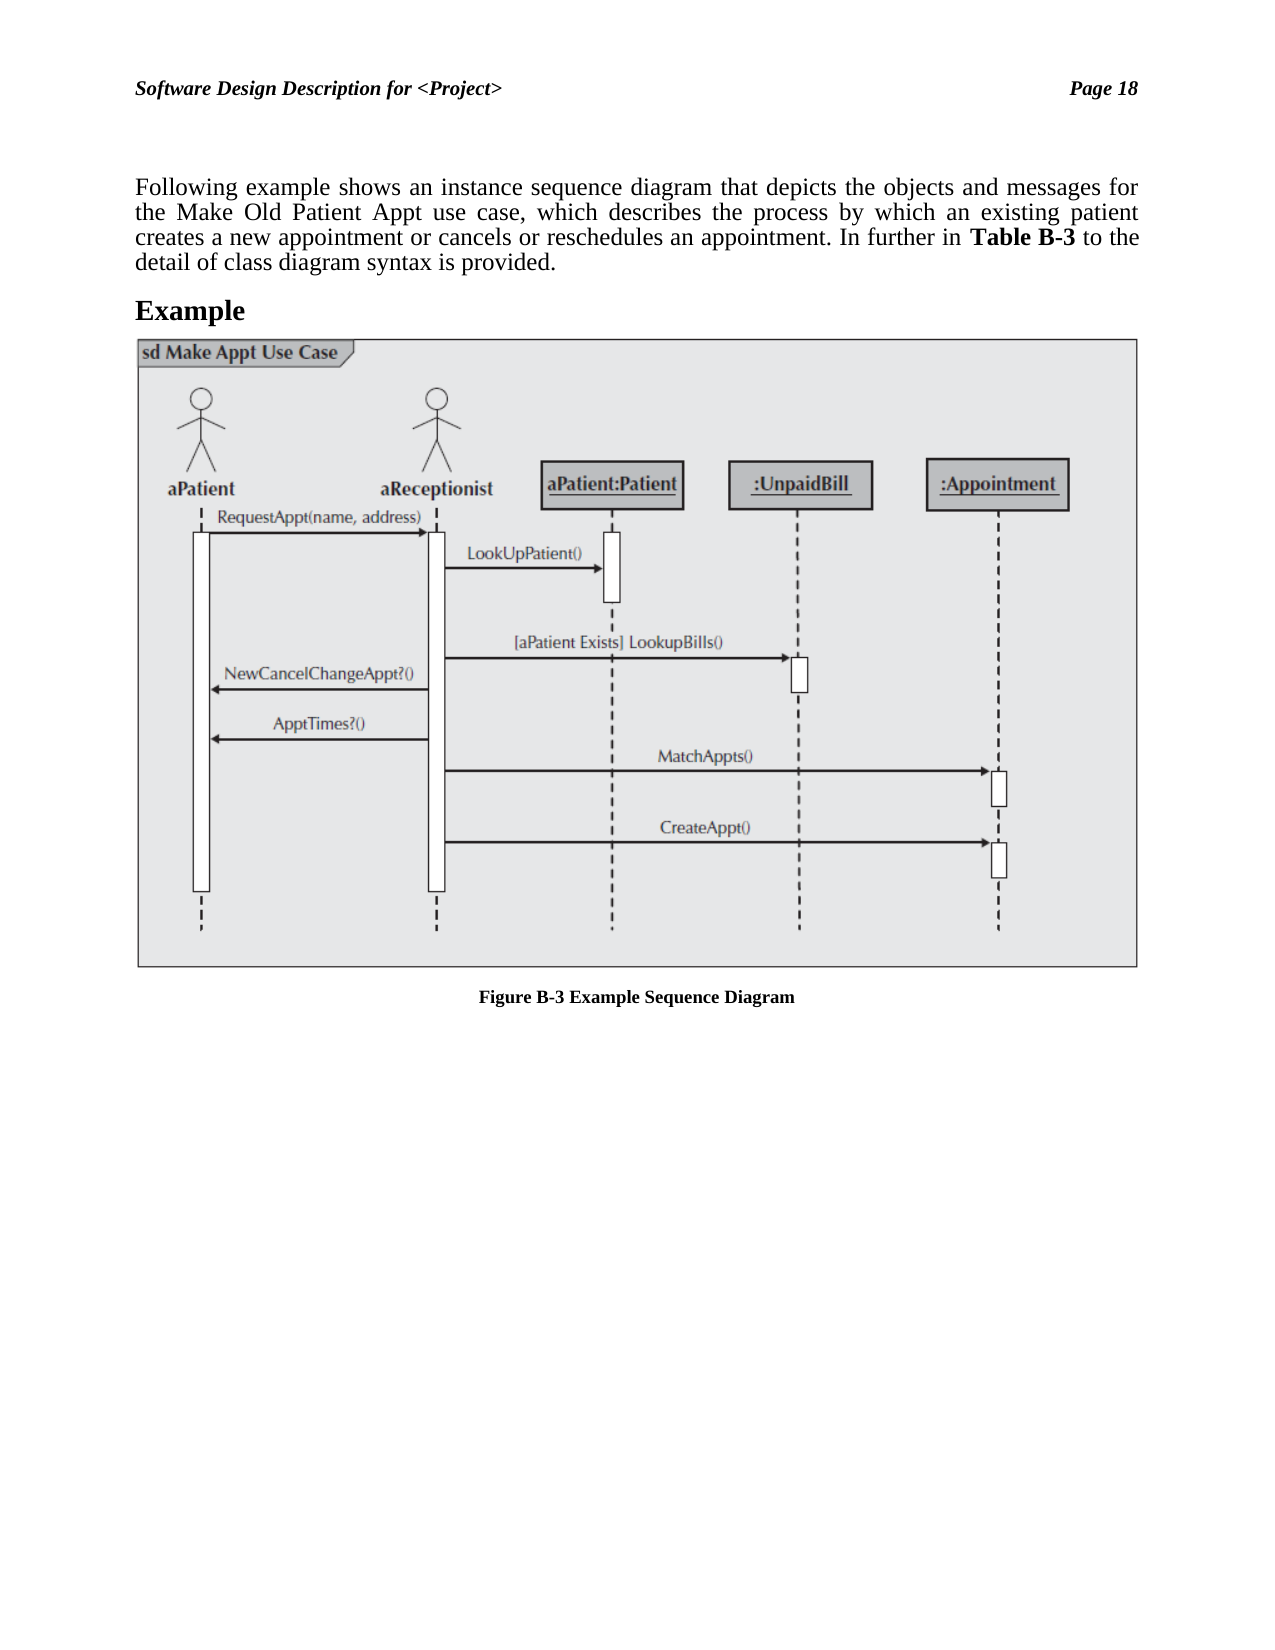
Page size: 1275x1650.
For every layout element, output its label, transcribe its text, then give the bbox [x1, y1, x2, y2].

text Example [135, 300, 1140, 325]
text Following example shows an instance sequence diagram that depicts the objects and messages for the Make Old Patient Appt use case, which describes the process by which an existing patient creates a new appointment or cancels or reschedules an appointment. In further in Table B-3 to the detail of class diagram syntax is provided. [135, 175, 1140, 275]
picture [134, 335, 1139, 970]
